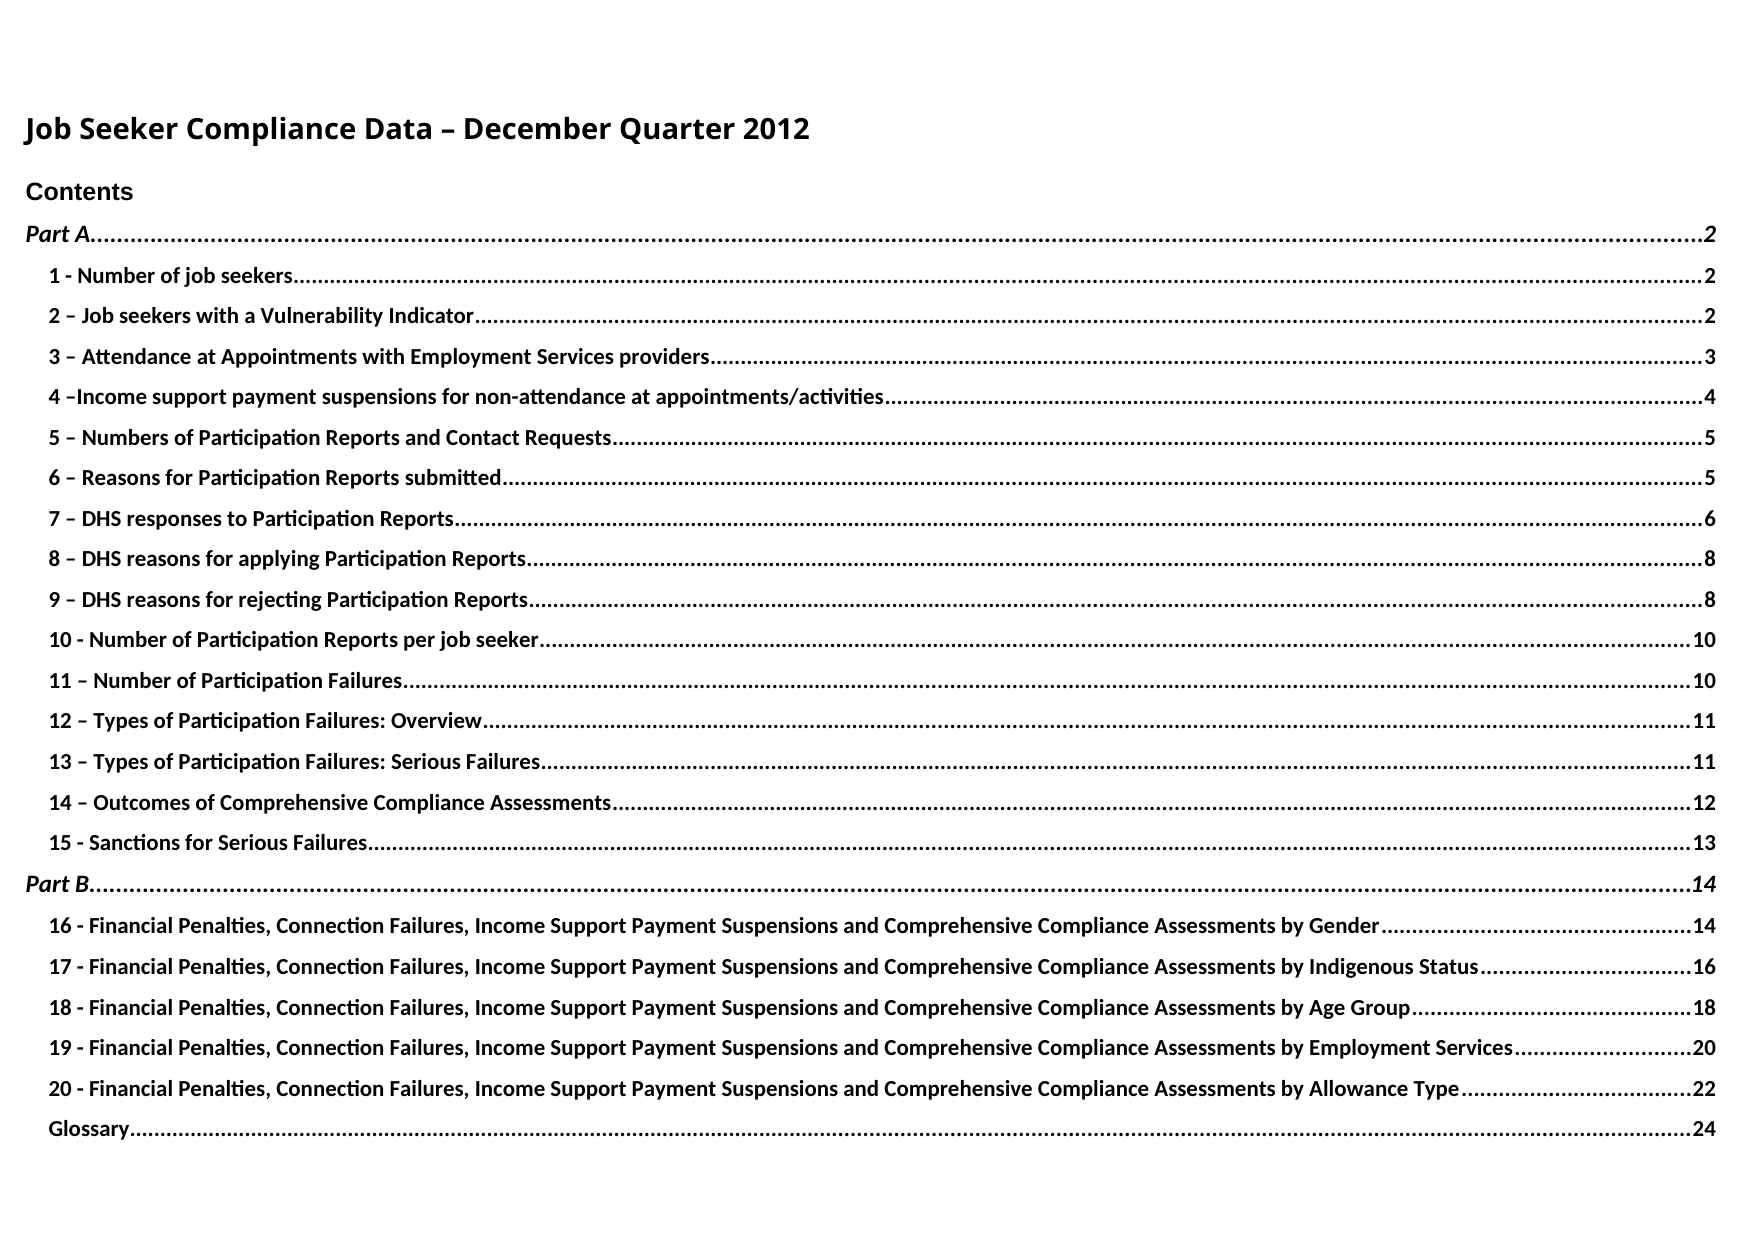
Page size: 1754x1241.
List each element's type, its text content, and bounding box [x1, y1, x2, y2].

text 2 – Job seekers with a Vulnerability Indicator 2 [48, 301, 1717, 329]
text 1 - Number of job seekers 2 [48, 261, 1717, 289]
text Part B 14 [25, 869, 1717, 899]
text 6 – Reasons for Participation Reports submitted 5 [48, 463, 1717, 491]
text 9 – DHS reasons for rejecting Participation Reports 8 [48, 585, 1717, 613]
text 7 – DHS responses to Participation Reports 6 [48, 504, 1717, 532]
text 4 –Income support payment suspensions for non-attendance at appointments/activities 4 [48, 382, 1717, 410]
text 18 - Financial Penalties, Connection Failures, Income Support Payment Suspensions and Comprehensive Compliance Assessments by Age Group 18 [48, 993, 1717, 1021]
text 20 - Financial Penalties, Connection Failures, Income Support Payment Suspensions and Comprehensive Compliance Assessments by Allowance Type 22 [48, 1074, 1717, 1102]
text 11 – Number of Participation Failures 10 [48, 666, 1717, 694]
text 3 – Attendance at Appointments with Employment Services providers 3 [48, 342, 1717, 370]
text 15 - Sanctions for Serious Failures 13 [48, 828, 1717, 856]
text 14 – Outcomes of Comprehensive Compliance Assessments 12 [48, 788, 1717, 816]
text 10 - Number of Participation Reports per job seeker 10 [48, 626, 1717, 653]
text Contents [25, 177, 1707, 205]
text Glossary 24 [48, 1114, 1717, 1142]
text 17 - Financial Penalties, Connection Failures, Income Support Payment Suspensions and Comprehensive Compliance Assessments by Indigenous Status 16 [48, 952, 1717, 980]
text Job Seeker Compliance Data – December Quarter 2012 [25, 108, 1707, 148]
text 12 – Types of Participation Failures: Overview 11 [48, 707, 1717, 734]
text 8 – DHS reasons for applying Participation Reports 8 [48, 544, 1717, 572]
text 16 - Financial Penalties, Connection Failures, Income Support Payment Suspensions and Comprehensive Compliance Assessments by Gender 14 [48, 912, 1717, 940]
text Part A 2 [25, 218, 1717, 248]
text 19 - Financial Penalties, Connection Failures, Income Support Payment Suspensions and Comprehensive Compliance Assessments by Employment Services 20 [48, 1033, 1717, 1061]
text 13 – Types of Participation Failures: Serious Failures 11 [48, 747, 1717, 775]
text 5 – Numbers of Participation Reports and Contact Requests 5 [48, 423, 1717, 451]
